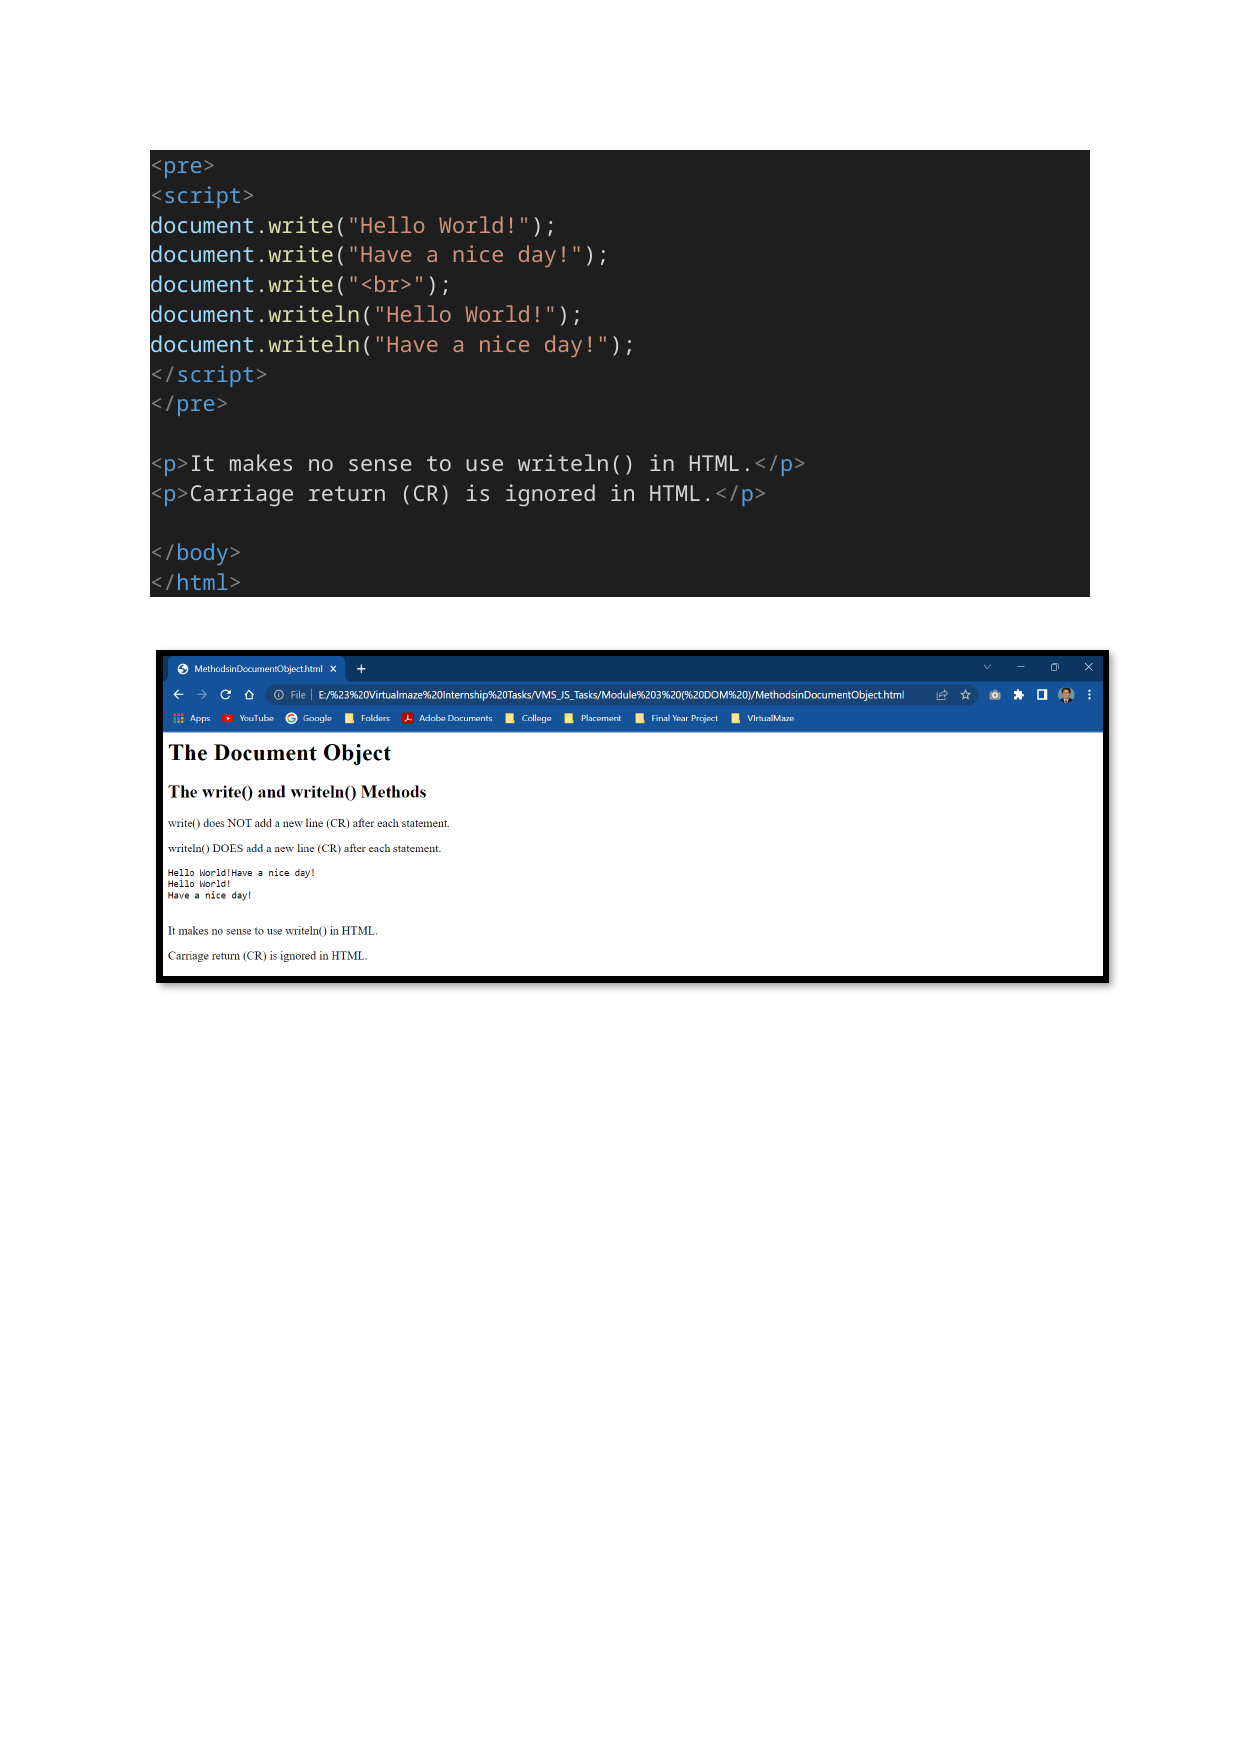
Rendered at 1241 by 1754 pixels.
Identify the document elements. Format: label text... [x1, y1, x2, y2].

text <script> [150, 180, 1090, 209]
text <p>Carriage return (CR) is ignored in HTML.</p> [150, 478, 1090, 507]
text <p>It makes no sense to use writeln() in HTML.</p> [150, 448, 1090, 478]
text </html> [150, 567, 1090, 597]
text </script> [150, 358, 1090, 388]
text document.writeln("Have a nice day!"); [150, 329, 1090, 358]
text <pre> [150, 150, 1090, 180]
text document.write("Hello World!"); [150, 209, 1090, 239]
text </pre> [150, 388, 1090, 418]
text document.writeln("Hello World!"); [150, 299, 1090, 329]
picture [163, 656, 1103, 976]
text </body> [150, 537, 1090, 567]
text document.write("<br>"); [150, 269, 1090, 299]
text document.write("Have a nice day!"); [150, 239, 1090, 269]
